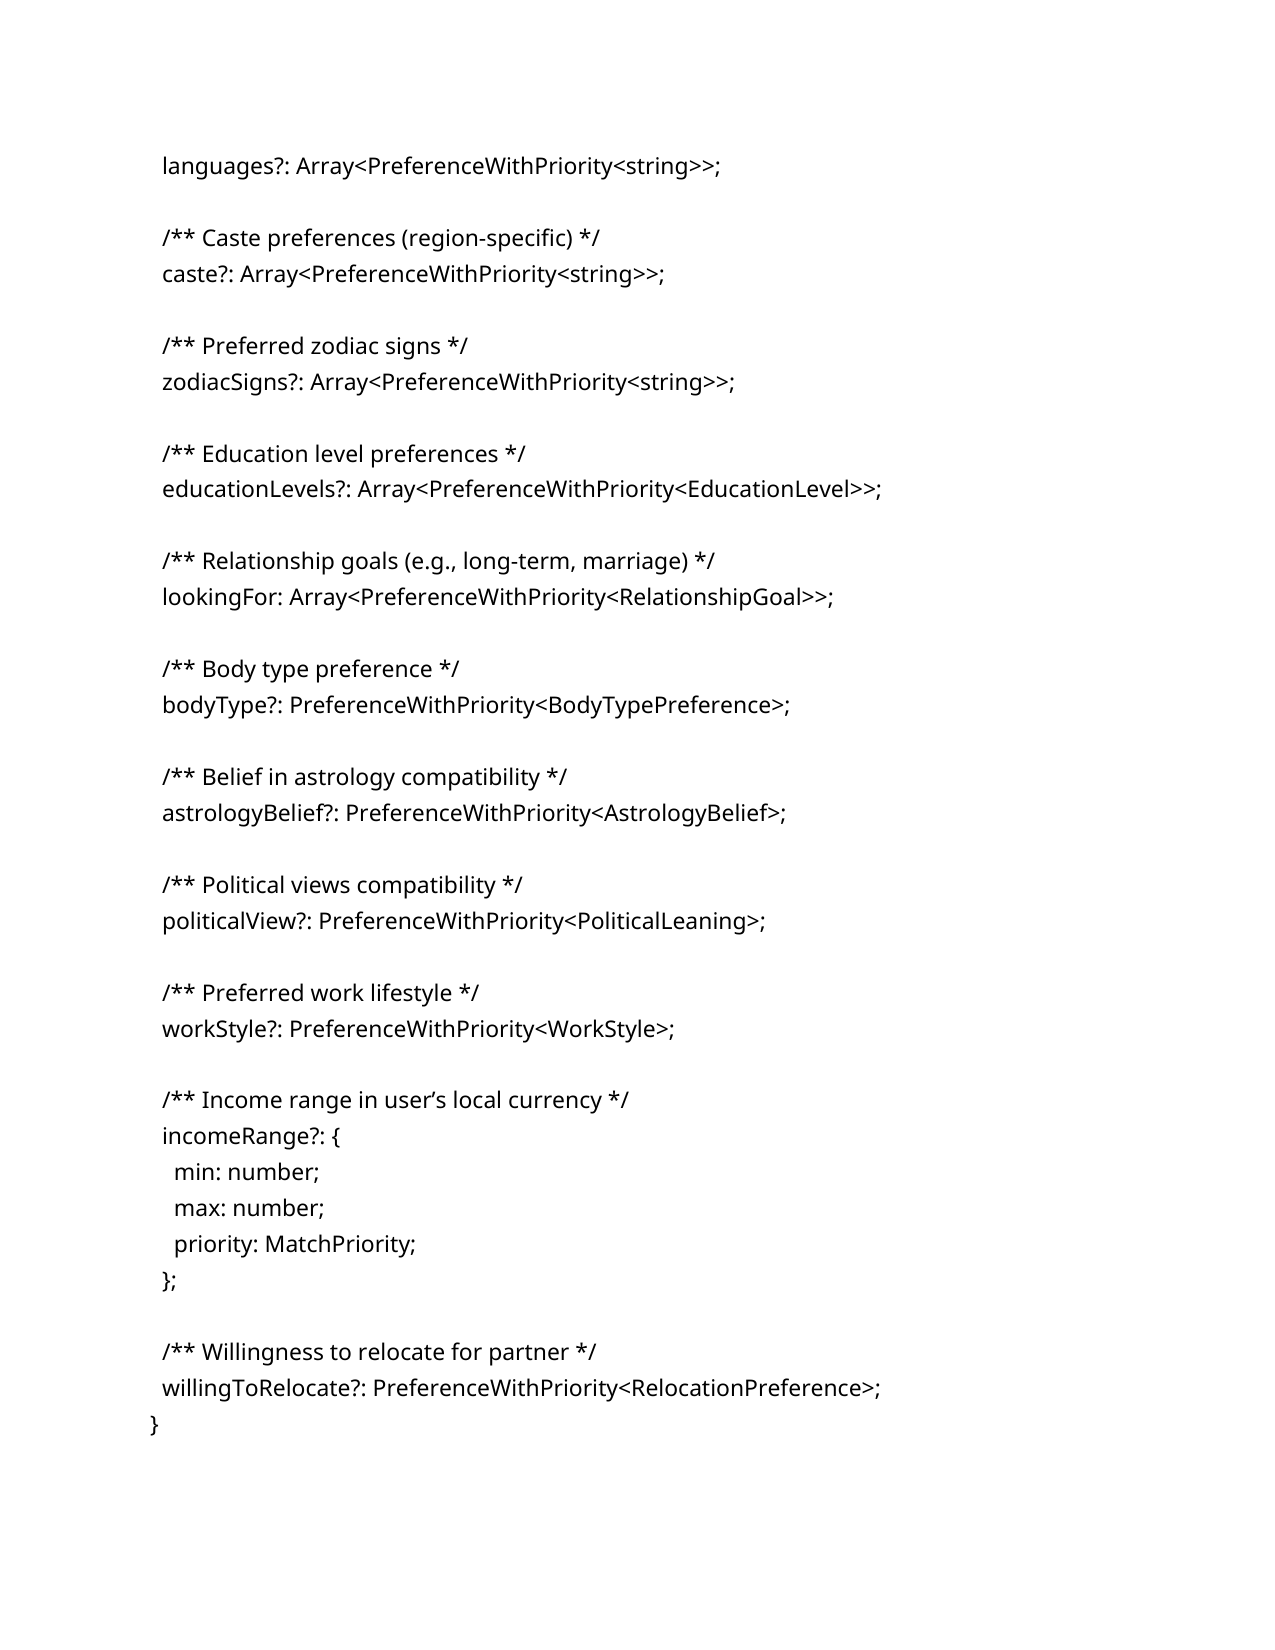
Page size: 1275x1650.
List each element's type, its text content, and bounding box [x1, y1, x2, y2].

text lookingFor: Array<PreferenceWithPriority<RelationshipGoal>>; [150, 581, 1125, 612]
text }; [150, 1264, 1125, 1295]
text min: number; [150, 1156, 1125, 1187]
text zodiacSigns?: Array<PreferenceWithPriority<string>>; [150, 366, 1125, 397]
text /** Relationship goals (e.g., long-term, marriage) */ [150, 545, 1125, 577]
text bodyType?: PreferenceWithPriority<BodyTypePreference>; [150, 689, 1125, 720]
text /** Income range in user’s local currency */ [150, 1084, 1125, 1116]
text /** Preferred zodiac signs */ [150, 330, 1125, 361]
text caste?: Array<PreferenceWithPriority<string>>; [150, 258, 1125, 289]
text /** Caste preferences (region-specific) */ [150, 222, 1125, 253]
text languages?: Array<PreferenceWithPriority<string>>; [150, 150, 1125, 181]
text educationLevels?: Array<PreferenceWithPriority<EducationLevel>>; [150, 473, 1125, 505]
text workStyle?: PreferenceWithPriority<WorkStyle>; [150, 1012, 1125, 1044]
text /** Body type preference */ [150, 653, 1125, 684]
text astrologyBelief?: PreferenceWithPriority<AstrologyBelief>; [150, 797, 1125, 828]
text politicalView?: PreferenceWithPriority<PoliticalLeaning>; [150, 905, 1125, 936]
text max: number; [150, 1192, 1125, 1223]
text incomeRange?: { [150, 1120, 1125, 1152]
text /** Political views compatibility */ [150, 869, 1125, 900]
text /** Willingness to relocate for partner */ [150, 1336, 1125, 1367]
text priority: MatchPriority; [150, 1228, 1125, 1259]
text /** Education level preferences */ [150, 437, 1125, 469]
text willingToRelocate?: PreferenceWithPriority<RelocationPreference>; [150, 1372, 1125, 1403]
text /** Preferred work lifestyle */ [150, 977, 1125, 1008]
text } [150, 1408, 1125, 1439]
text /** Belief in astrology compatibility */ [150, 761, 1125, 792]
